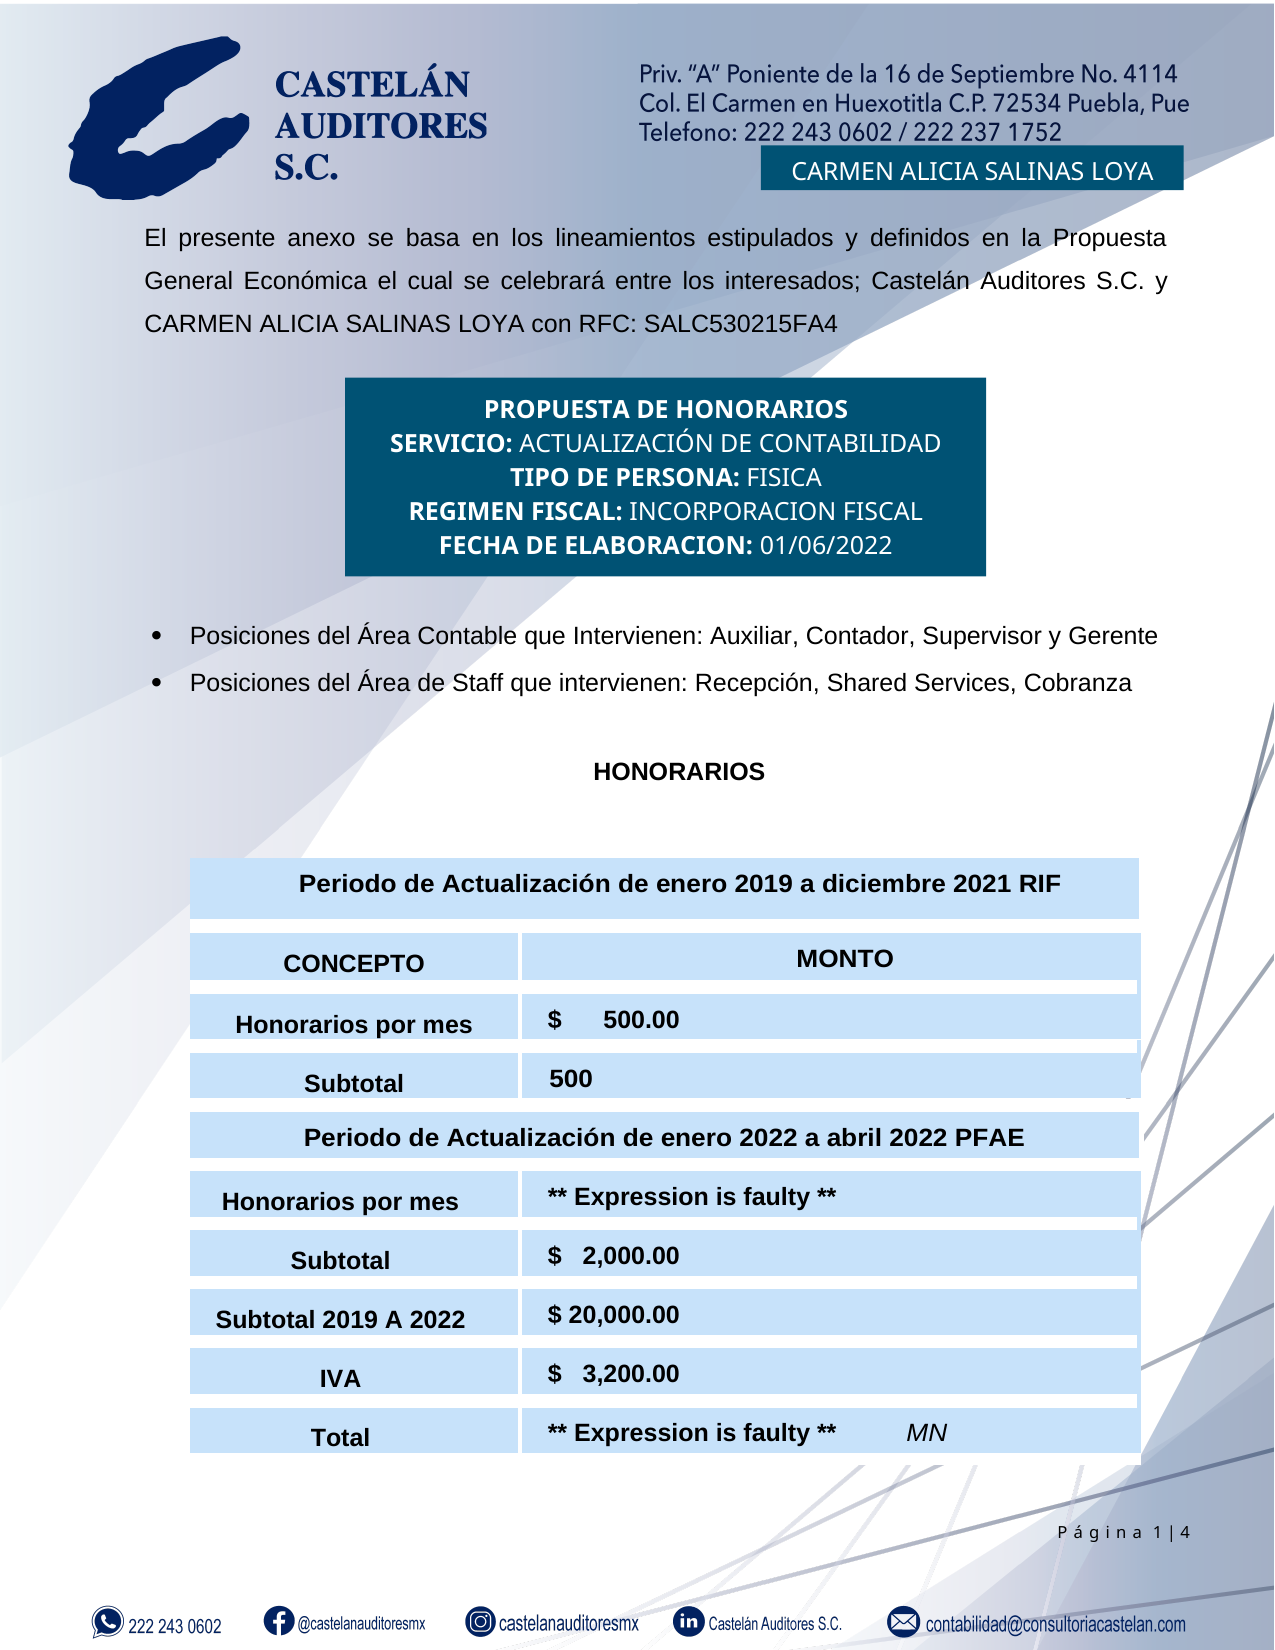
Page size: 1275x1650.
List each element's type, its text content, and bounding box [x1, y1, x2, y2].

table_cell Subtotal [190, 1053, 518, 1098]
table_cell $ 500.00 [522, 1171, 1141, 1217]
table_header Periodo de Actualización de enero 2019 a diciembre 2021 RIF [190, 858, 1139, 919]
table_cell Subtotal [190, 1230, 518, 1276]
text El presente anexo se basa en los lineamientos estipulados y definidos en la Propuesta General Económica el cual se celebrará entre los interesados; Castelán Auditores S.C. y CARMEN ALICIA SALINAS LOYA con RFC: SALC530215FA4 [144, 223, 1169, 338]
table_cell $ 23,200.00 MN [522, 1394, 1141, 1453]
table_cell Honorarios por mes [190, 994, 518, 1039]
table_cell Honorarios por mes [190, 1171, 518, 1217]
table_cell Subtotal 2019 A 2022 [190, 1289, 518, 1335]
table_cell $ 3,200.00 [522, 1335, 1141, 1394]
table_cell $ 500.00 [522, 980, 1141, 1039]
picture [0, 3, 1274, 1650]
table_cell IVA [190, 1348, 518, 1394]
table_cell $ 2,000.00 [522, 1217, 1141, 1276]
subtitle HONORARIOS [114, 757, 1217, 786]
table_cell Total [190, 1408, 518, 1453]
list Posiciones del Área de Staff que intervienen: Recepción, Shared Services, Cobranza [152, 668, 1217, 697]
table_cell MONTO [522, 933, 1141, 980]
table_cell $ 18,000.00 [522, 1040, 1141, 1098]
list Posiciones del Área Contable que Intervienen: Auxiliar, Contador, Supervisor y Gerente [152, 621, 1217, 650]
table_cell $ 20,000.00 [522, 1276, 1141, 1335]
table_cell Periodo de Actualización de enero 2022 a abril 2022 PFAE [190, 1112, 1139, 1158]
table_cell CONCEPTO [190, 933, 518, 980]
